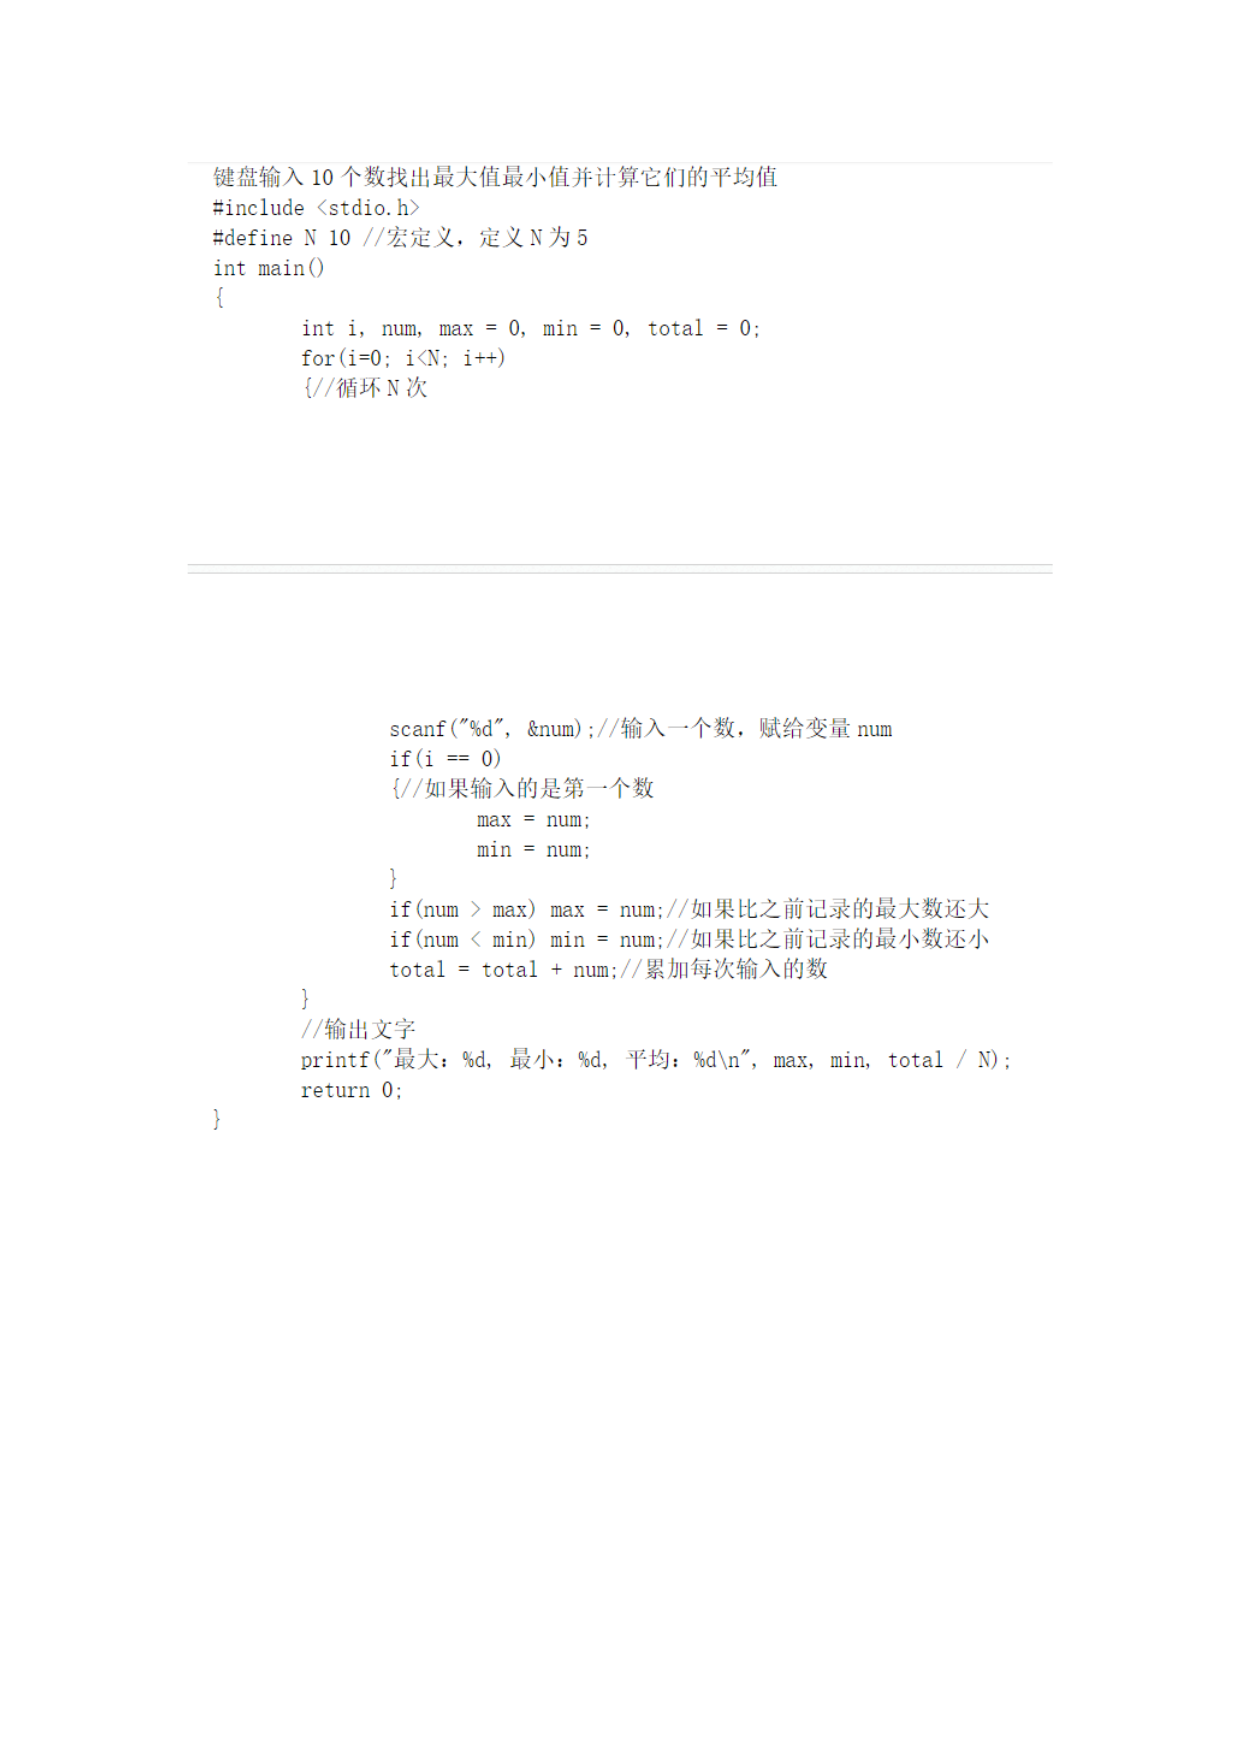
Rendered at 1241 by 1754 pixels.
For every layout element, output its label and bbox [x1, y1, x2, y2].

picture [187, 162, 1053, 1131]
